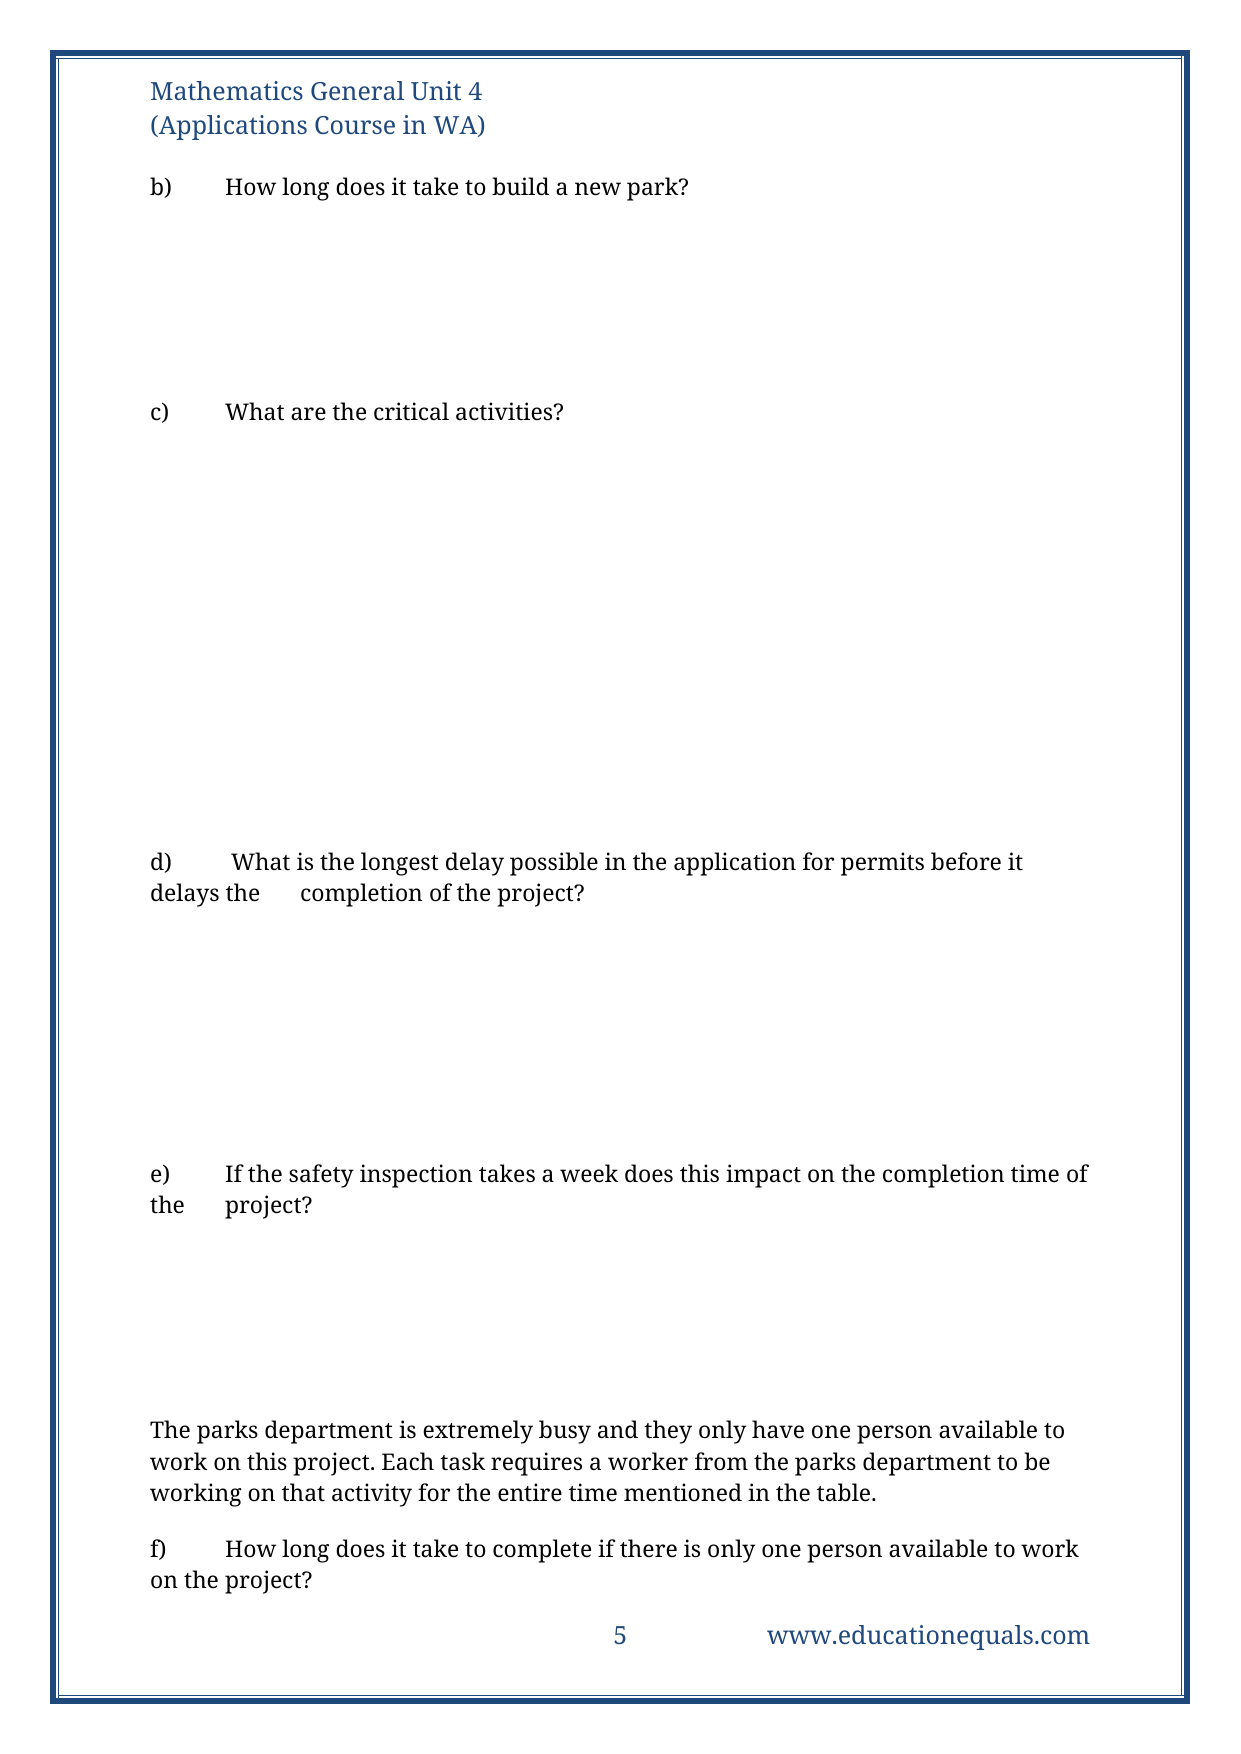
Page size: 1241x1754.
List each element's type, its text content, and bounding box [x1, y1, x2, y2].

text f) How long does it take to complete if there is only one person available to work on the project? [150, 1533, 1090, 1596]
text d) What is the longest delay possible in the application for permits before it delays the completion of the project? [150, 846, 1090, 908]
text b) How long does it take to build a new park? [150, 171, 1090, 202]
text The parks department is extremely busy and they only have one person available to work on this project. Each task requires a worker from the parks department to be working on that activity for the entire time mentioned in the table. [150, 1414, 1090, 1508]
text c) What are the critical activities? [150, 396, 1090, 427]
text e) If the safety inspection takes a week does this impact on the completion time of the project? [150, 1158, 1090, 1221]
